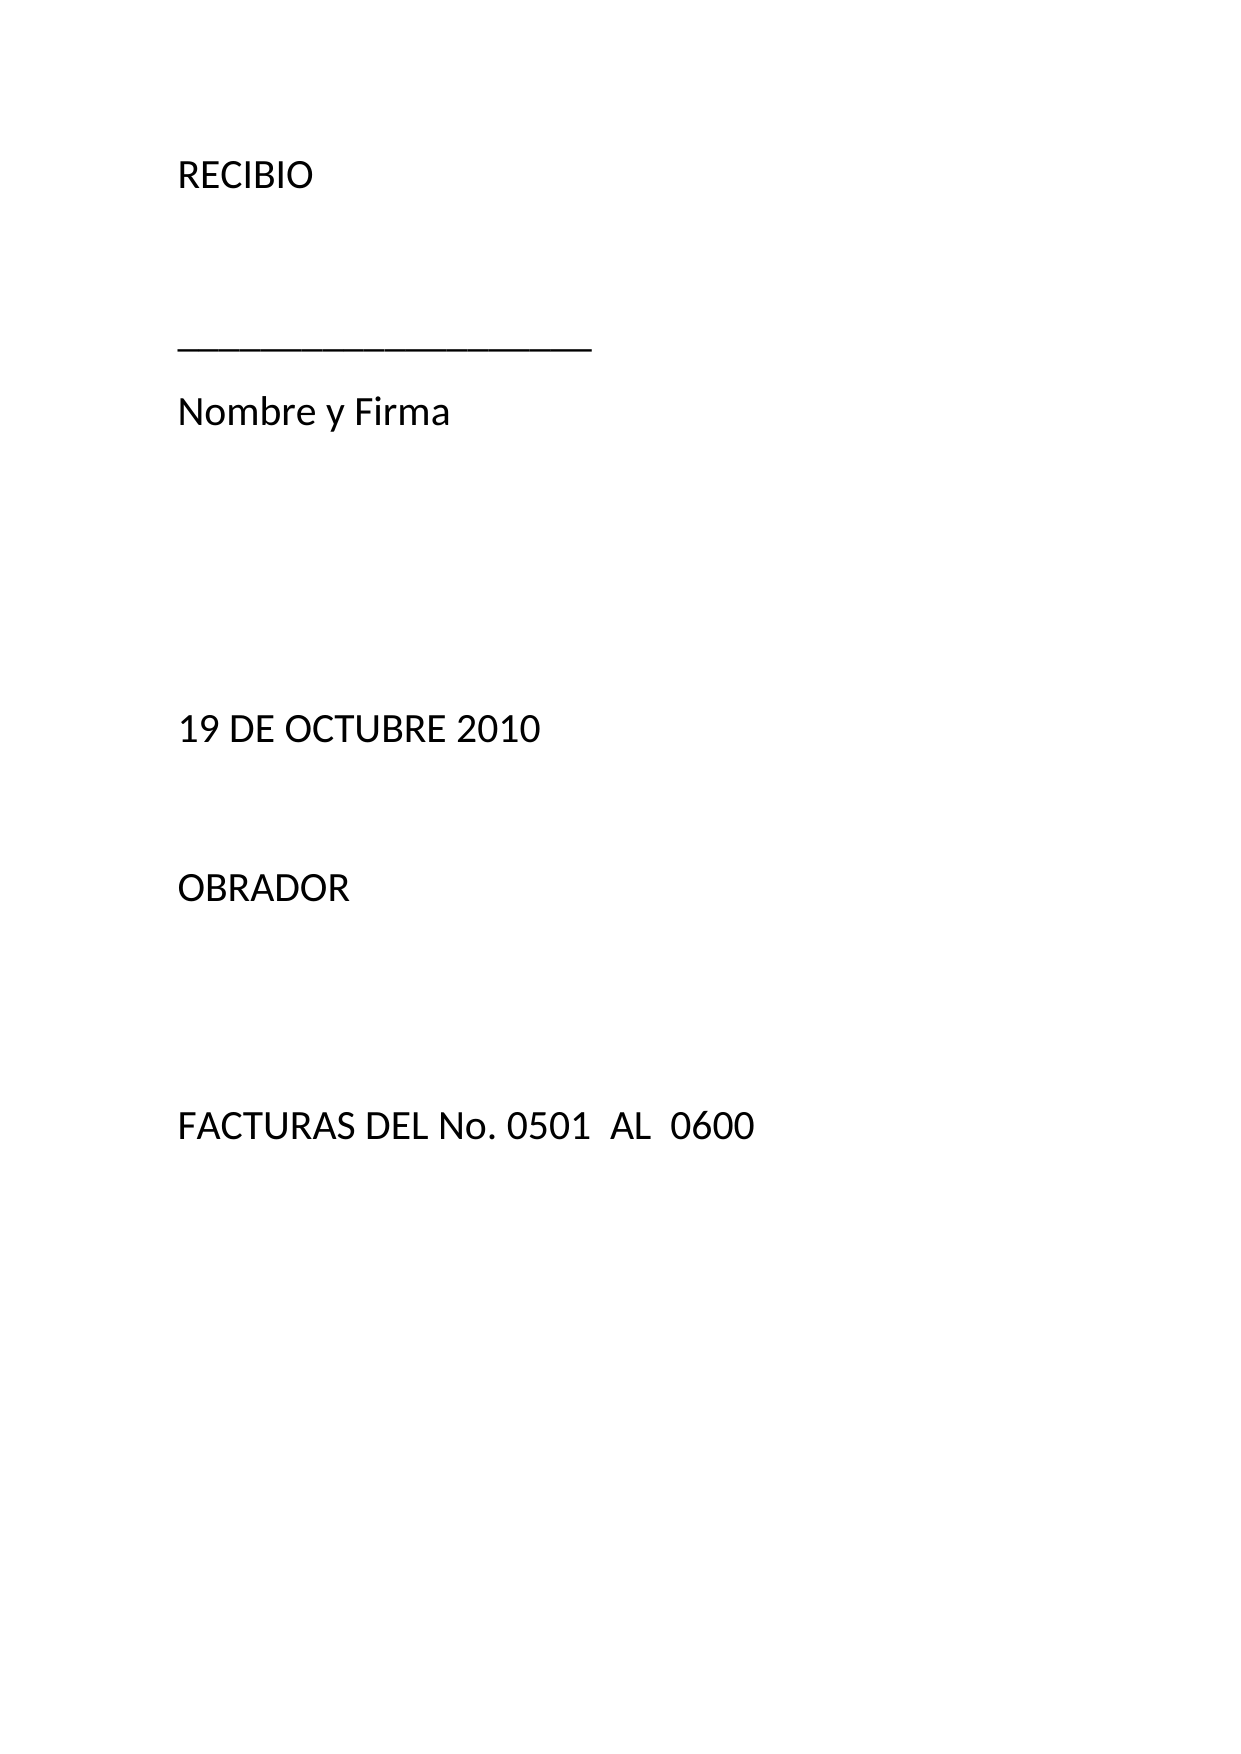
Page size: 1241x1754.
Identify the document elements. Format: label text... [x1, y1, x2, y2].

text OBRADOR [177, 861, 1063, 912]
text 19 DE OCTUBRE 2010 [177, 702, 1063, 753]
text RECIBIO [177, 148, 1063, 198]
text Nombre y Firma [177, 385, 1063, 436]
text ____________________ [177, 306, 1063, 357]
text FACTURAS DEL No. 0501 AL 0600 [177, 1099, 1063, 1150]
